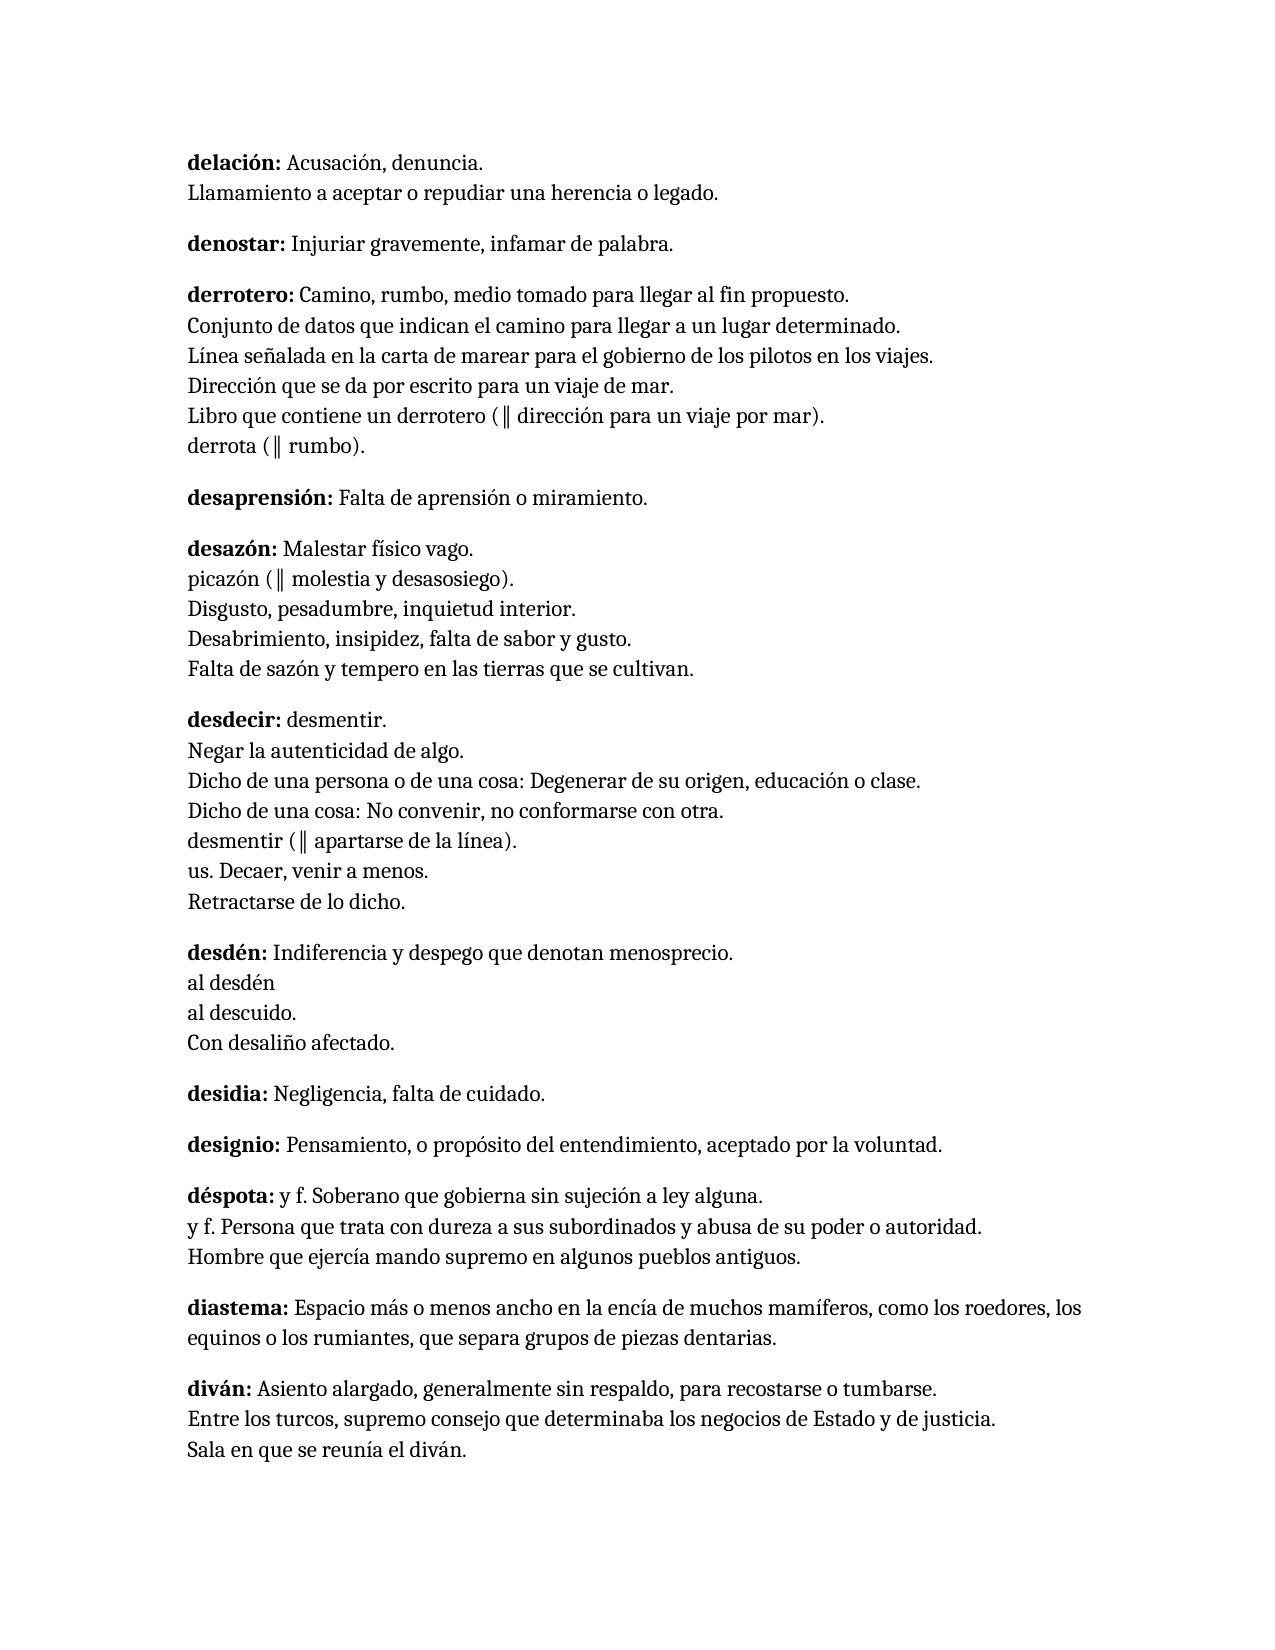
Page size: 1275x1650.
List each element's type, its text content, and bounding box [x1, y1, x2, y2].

text derrotero: Camino, rumbo, medio tomado para llegar al fin propuesto. Conjunto de datos que indican el camino para llegar a un lugar determinado. Línea señalada en la carta de marear para el gobierno de los pilotos en los viajes. Dirección que se da por escrito para un viaje de mar. Libro que contiene un derrotero (‖ dirección para un viaje por mar). derrota (‖ rumbo). [187, 282, 1087, 460]
text desdecir: desmentir. Negar la autenticidad de algo. Dicho de una persona o de una cosa: Degenerar de su origen, educación o clase. Dicho de una cosa: No convenir, no conformarse con otra. desmentir (‖ apartarse de la línea). us. Decaer, venir a menos. Retractarse de lo dicho. [187, 707, 1087, 915]
text desaprensión: Falta de aprensión o miramiento. [187, 484, 1087, 511]
text desidia: Negligencia, falta de cuidado. [187, 1081, 1087, 1108]
text designio: Pensamiento, o propósito del entendimiento, aceptado por la voluntad. [187, 1132, 1087, 1159]
text desdén: Indiferencia y despego que denotan menosprecio. al desdén al descuido. Con desaliño afectado. [187, 939, 1087, 1057]
text déspota: y f. Soberano que gobierna sin sujeción a ley alguna. y f. Persona que trata con dureza a sus subordinados y abusa de su poder o autoridad. Hombre que ejercía mando supremo en algunos pueblos antiguos. [187, 1183, 1087, 1270]
text diastema: Espacio más o menos ancho en la encía de muchos mamíferos, como los roedores, los equinos o los rumiantes, que separa grupos de piezas dentarias. [187, 1295, 1087, 1351]
text delación: Acusación, denuncia. Llamamiento a aceptar o repudiar una herencia o legado. [187, 150, 1087, 207]
text denostar: Injuriar gravemente, infamar de palabra. [187, 231, 1087, 258]
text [187, 1376, 1087, 1463]
text desazón: Malestar físico vago. picazón (‖ molestia y desasosiego). Disgusto, pesadumbre, inquietud interior. Desabrimiento, insipidez, falta de sabor y gusto. Falta de sazón y tempero en las tierras que se cultivan. [187, 535, 1087, 683]
